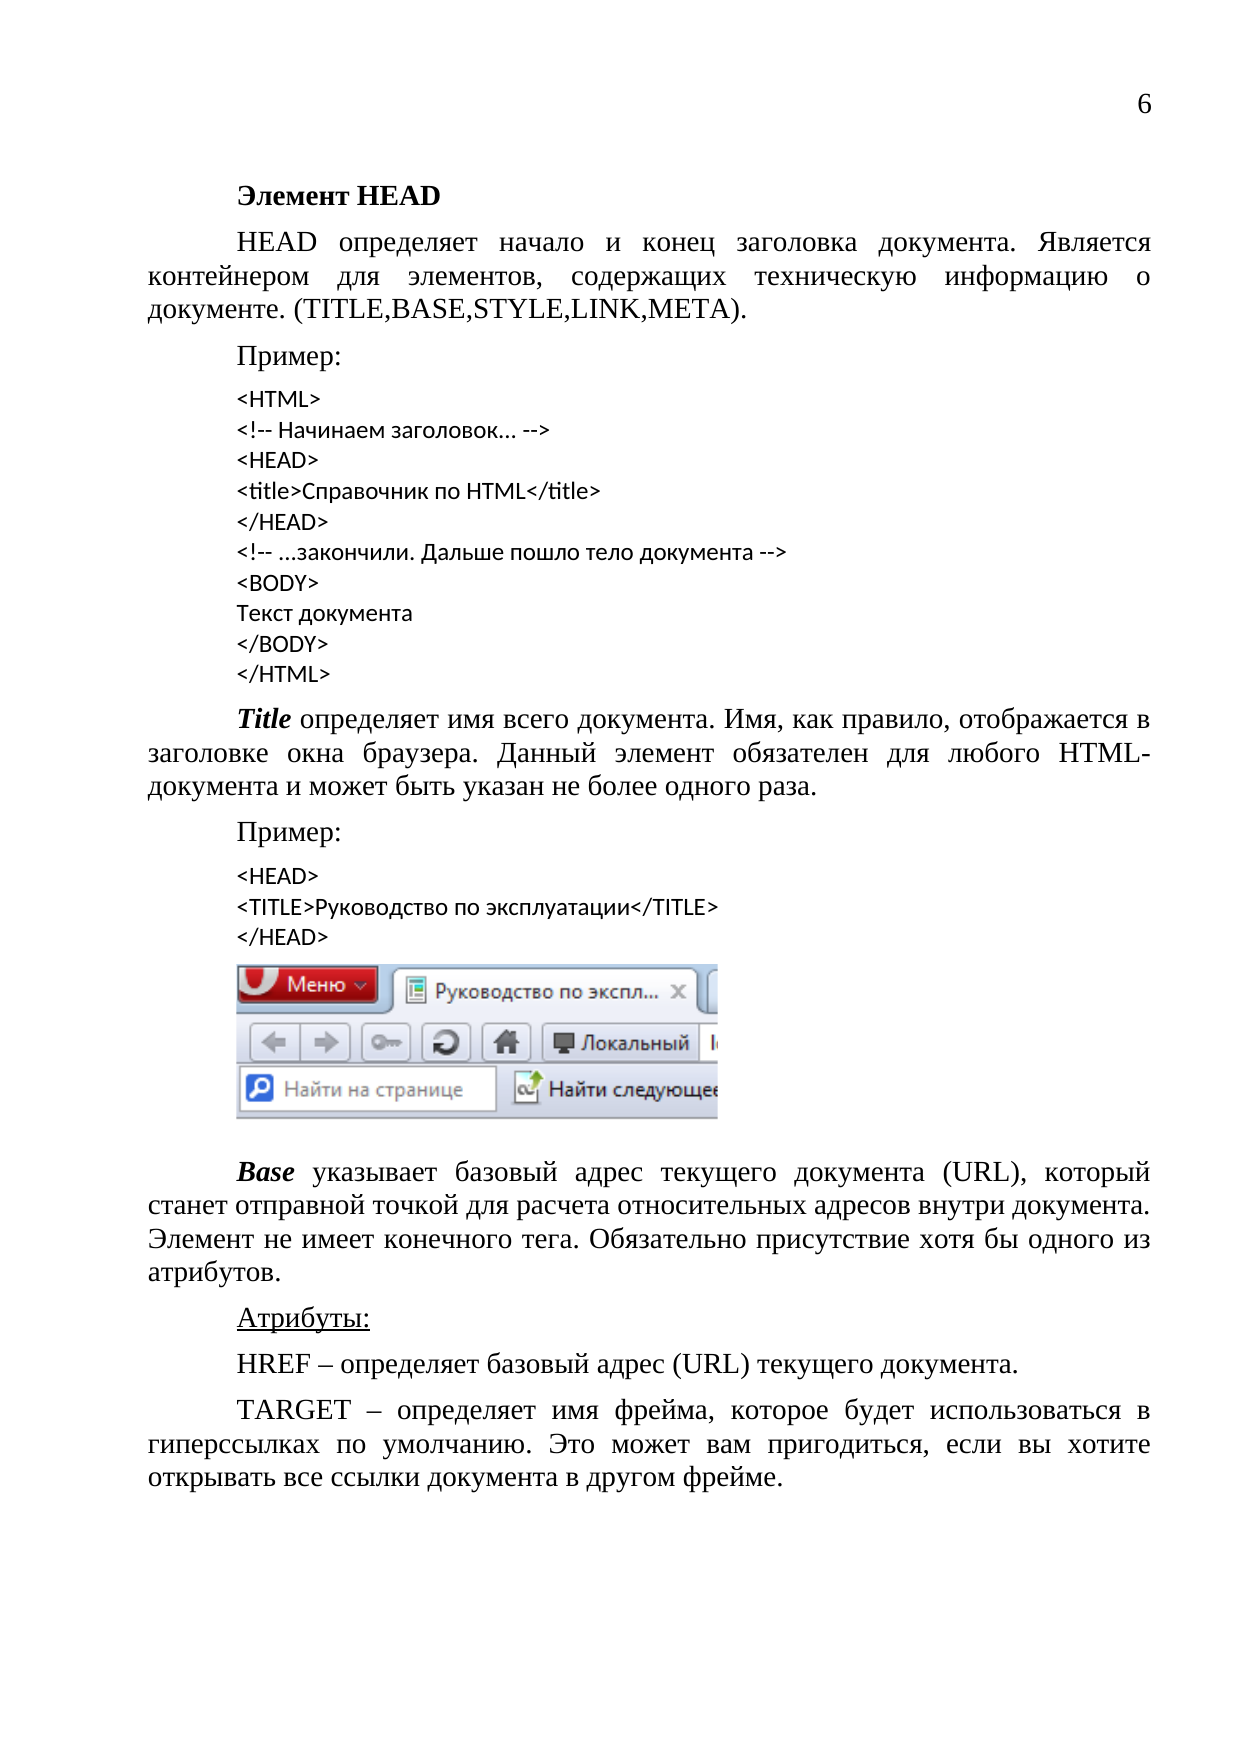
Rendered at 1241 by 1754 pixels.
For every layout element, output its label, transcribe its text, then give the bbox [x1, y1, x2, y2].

text <!-- Начинаем заголовок... --> [148, 414, 1152, 445]
text Пример: [148, 338, 1152, 371]
text Текст документа [148, 597, 1152, 628]
picture [236, 964, 718, 1142]
text Атрибуты: [148, 1300, 1152, 1334]
text <TITLE>Руководство по эксплуатации</TITLE> [148, 891, 1152, 922]
text <HTML> [148, 384, 1152, 414]
text Title определяет имя всего документа. Имя, как правило, отображается в заголовке окна браузера. Данный элемент обязателен для любого HTML-документа и может быть указан не более одного раза. [148, 701, 1152, 802]
text </HEAD> [148, 506, 1152, 536]
text </BODY> [148, 628, 1152, 658]
text <BODY> [148, 567, 1152, 597]
text <HEAD> [148, 445, 1152, 475]
text Пример: [148, 814, 1152, 848]
text </HEAD> [148, 922, 1152, 952]
text </HTML> [148, 658, 1152, 689]
text HREF – определяет базовый адрес (URL) текущего документа. [148, 1346, 1152, 1380]
subtitle Элемент HEAD [148, 178, 1152, 212]
text <HEAD> [148, 861, 1152, 891]
text Base указывает базовый адрес текущего документа (URL), который станет отправной точкой для расчета относительных адресов внутри документа. Элемент не имеет конечного тега. Обязательно присутствие хотя бы одного из атрибутов. [148, 1154, 1152, 1288]
text <!-- ...закончили. Дальше пошло тело документа --> [148, 536, 1152, 567]
text TARGET – определяет имя фрейма, которое будет использоваться в гиперссылках по умолчанию. Это может вам пригодиться, если вы хотите открывать все ссылки документа в другом фрейме. [148, 1392, 1152, 1493]
text <title>Справочник по HTML</title> [148, 475, 1152, 506]
text HEAD определяет начало и конец заголовка документа. Является контейнером для элементов, содержащих техническую информацию о документе. (TITLE,BASE,STYLE,LINK,META). [148, 224, 1152, 325]
